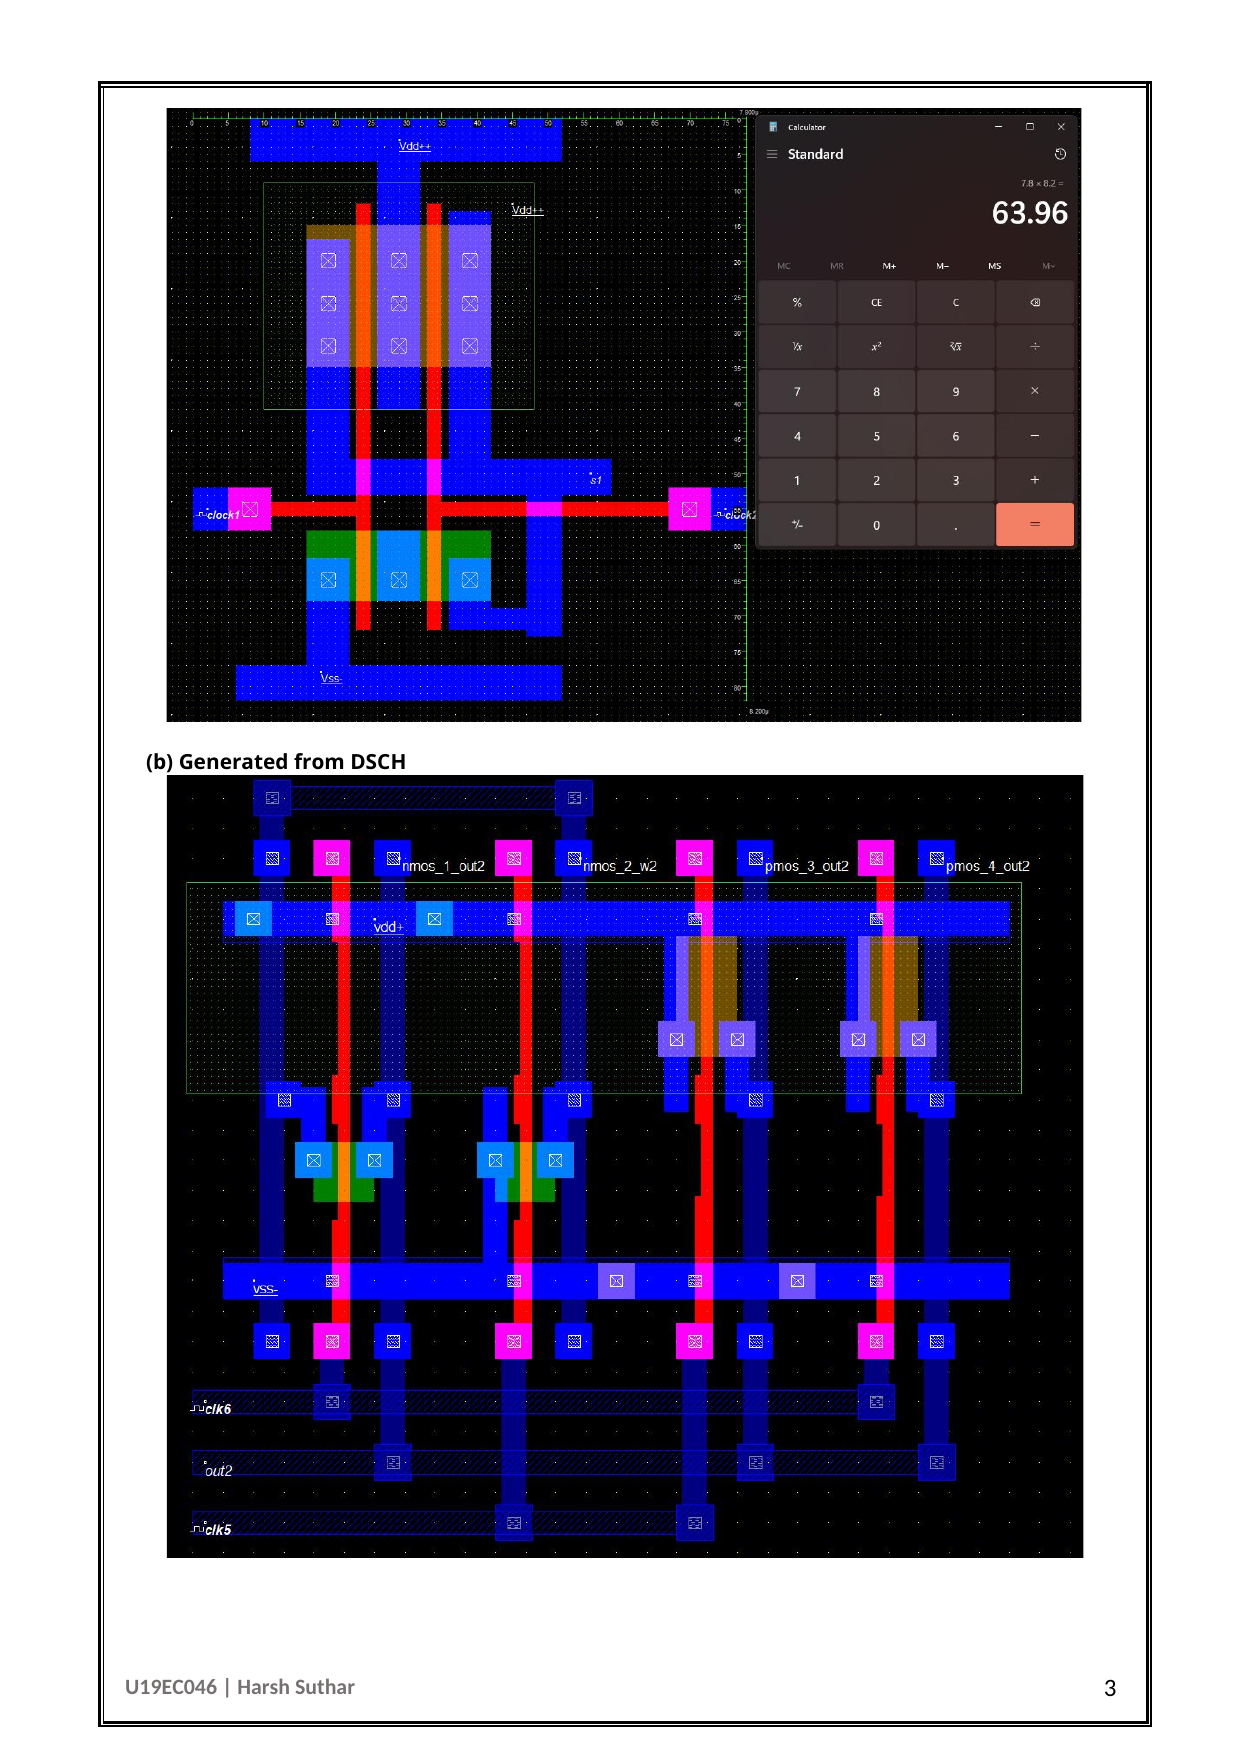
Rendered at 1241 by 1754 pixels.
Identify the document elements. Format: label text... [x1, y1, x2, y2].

picture [166, 108, 1082, 722]
picture [166, 775, 1084, 1558]
list Generated from DSCH [146, 747, 1083, 775]
